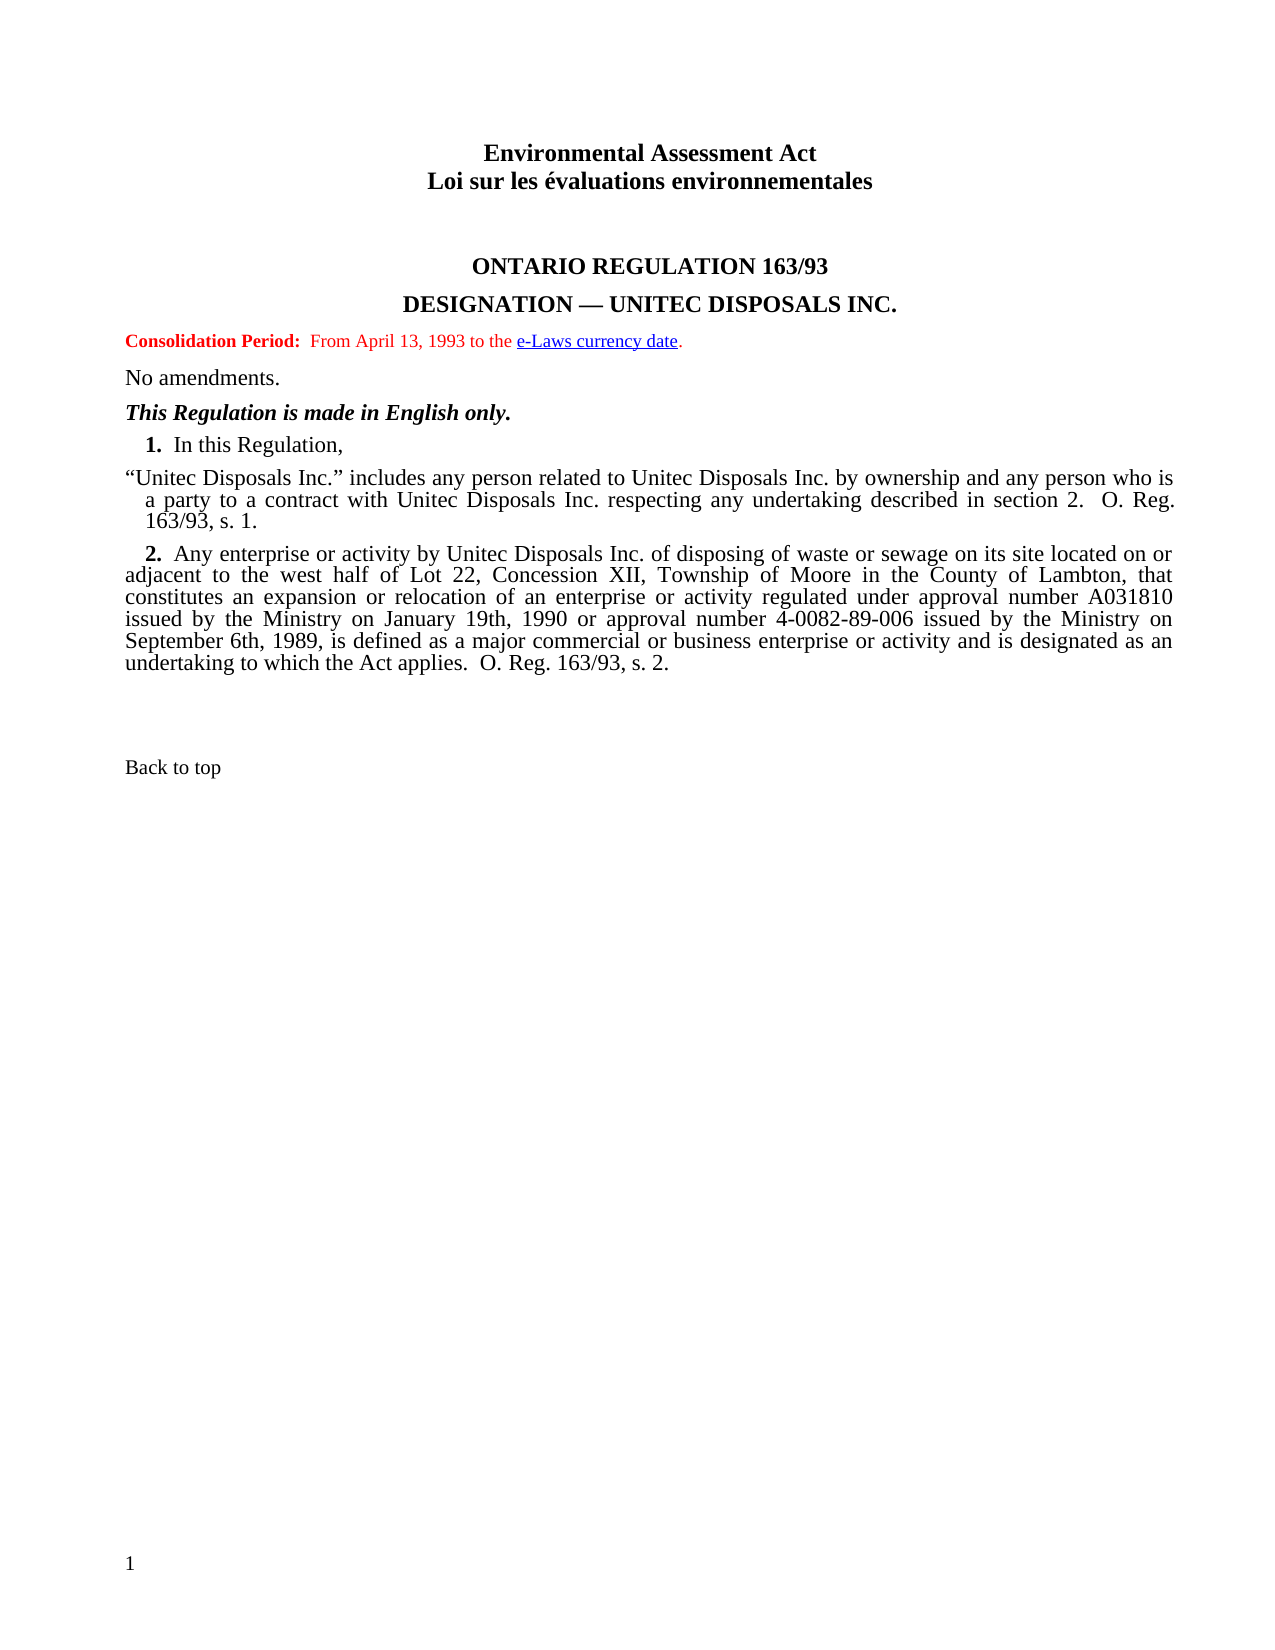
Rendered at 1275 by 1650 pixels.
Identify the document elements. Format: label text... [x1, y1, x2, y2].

text ONTARIO REGULATION 163/93 [125, 256, 1175, 279]
text 1. In this Regulation, [125, 434, 1175, 456]
text “Unitec Disposals Inc.” includes any person related to Unitec Disposals Inc. by ownership and any person who is a party to a contract with Unitec Disposals Inc. respecting any undertaking described in section 2. O. Reg. 163/93, s. 1. [125, 468, 1175, 533]
text No amendments. [125, 363, 1175, 390]
title DESIGNATION — UNITEC DISPOSALS INC. [125, 293, 1175, 317]
text Consolidation Period: From April 13, 1993 to the e-Laws currency date. [125, 331, 1175, 351]
title Environmental Assessment Act Loi sur les évaluations environnementales [125, 139, 1175, 195]
text Back to top [125, 754, 1175, 779]
text 2. Any enterprise or activity by Unitec Disposals Inc. of disposing of waste or sewage on its site located on or adjacent to the west half of Lot 22, Concession XII, Township of Moore in the County of Lambton, that constitutes an expansion or relocation of an enterprise or activity regulated under approval number A031810 issued by the Ministry on January 19th, 1990 or approval number 4-0082-89-006 issued by the Ministry on September 6th, 1989, is defined as a major commercial or business enterprise or activity and is designated as an undertaking to which the Act applies. O. Reg. 163/93, s. 2. [125, 544, 1175, 674]
text This Regulation is made in English only. [125, 404, 1175, 424]
